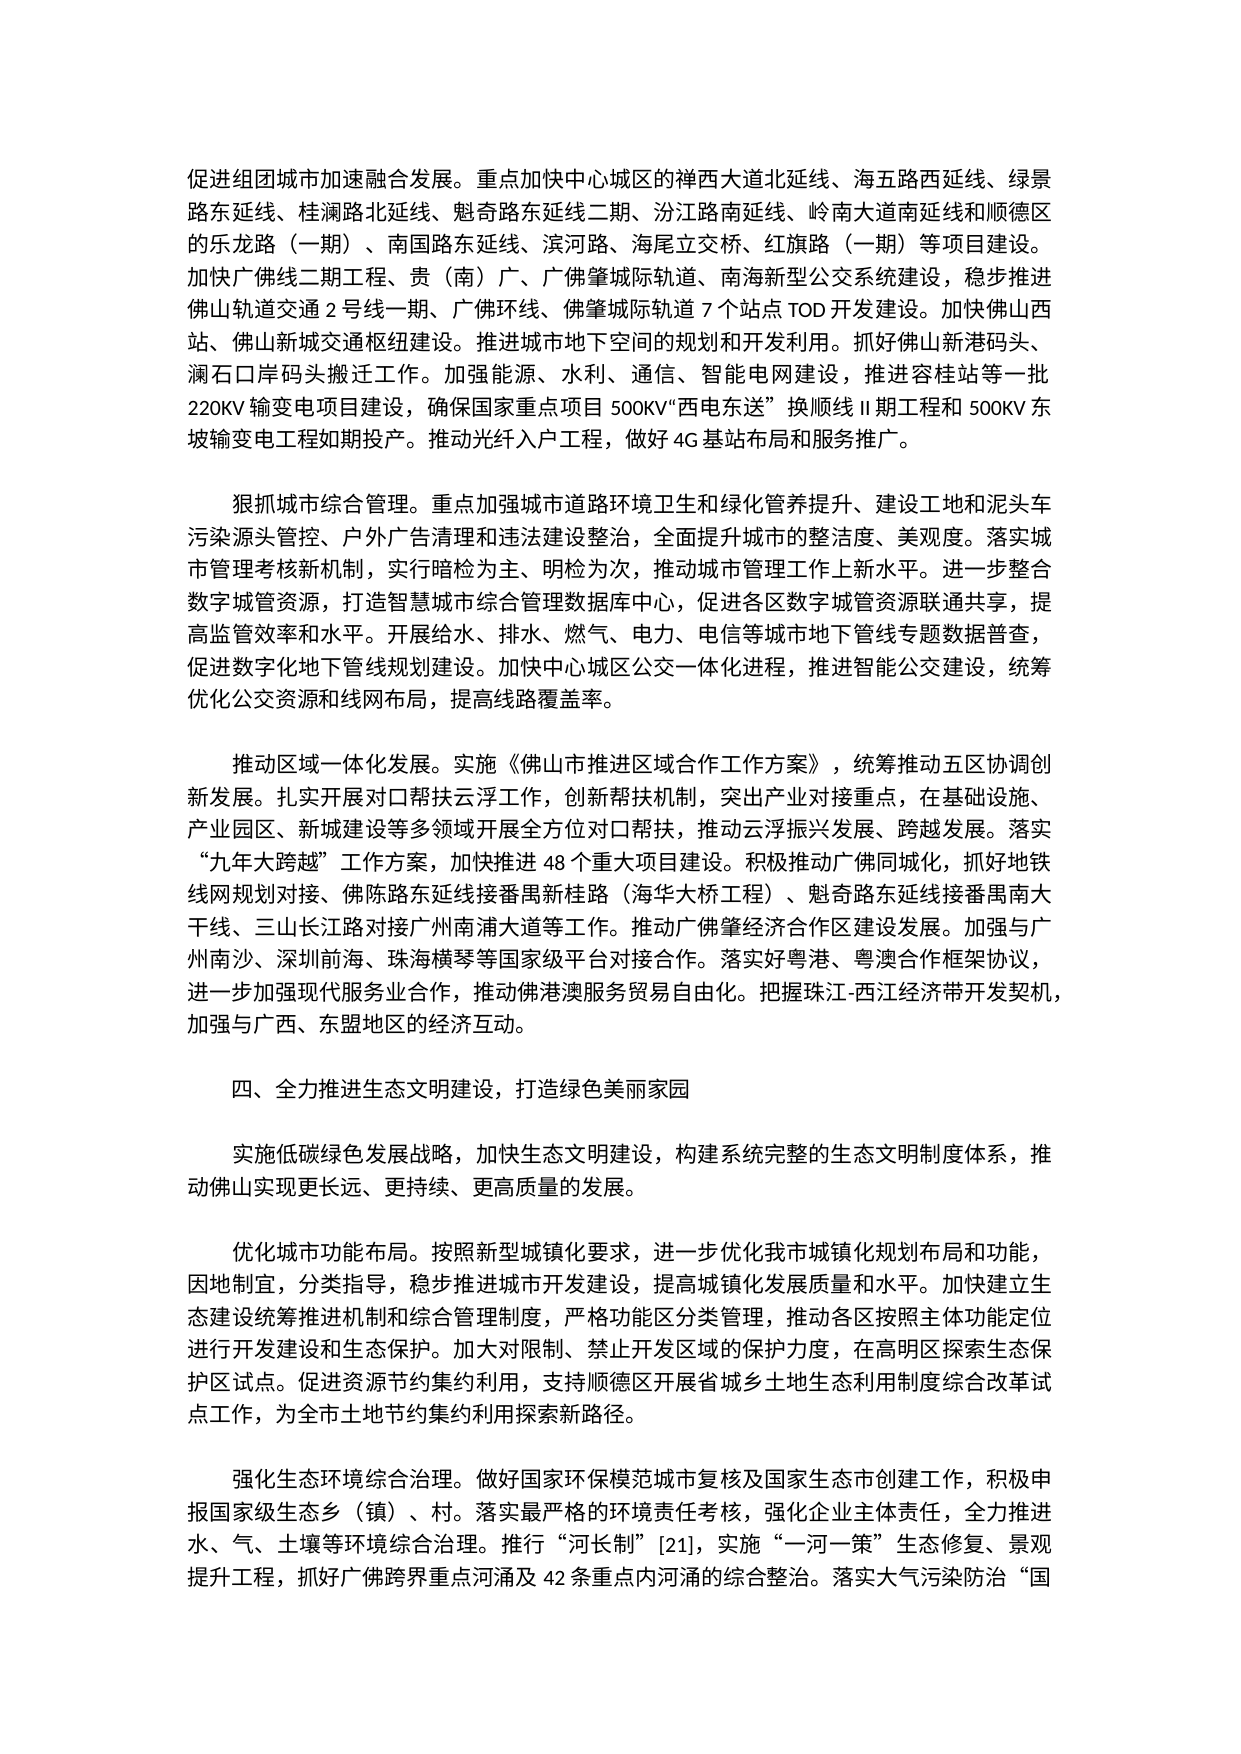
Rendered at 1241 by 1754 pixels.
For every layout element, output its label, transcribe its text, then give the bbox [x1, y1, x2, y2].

text 实施低碳绿色发展战略，加快生态文明建设，构建系统完整的生态文明制度体系，推动佛山实现更长远、更持续、更高质量的发展。 [187, 1137, 1053, 1202]
text 四、全力推进生态文明建设，打造绿色美丽家园 [187, 1072, 1053, 1104]
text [187, 162, 1053, 454]
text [187, 1462, 1053, 1592]
text 优化城市功能布局。按照新型城镇化要求，进一步优化我市城镇化规划布局和功能，因地制宜，分类指导，稳步推进城市开发建设，提高城镇化发展质量和水平。加快建立生态建设统筹推进机制和综合管理制度，严格功能区分类管理，推动各区按照主体功能定位进行开发建设和生态保护。加大对限制、禁止开发区域的保护力度，在高明区探索生态保护区试点。促进资源节约集约利用，支持顺德区开展省城乡土地生态利用制度综合改革试点工作，为全市土地节约集约利用探索新路径。 [187, 1234, 1053, 1429]
text 狠抓城市综合管理。重点加强城市道路环境卫生和绿化管养提升、建设工地和泥头车污染源头管控、户外广告清理和违法建设整治，全面提升城市的整洁度、美观度。落实城市管理考核新机制，实行暗检为主、明检为次，推动城市管理工作上新水平。进一步整合数字城管资源，打造智慧城市综合管理数据库中心，促进各区数字城管资源联通共享，提高监管效率和水平。开展给水、排水、燃气、电力、电信等城市地下管线专题数据普查，促进数字化地下管线规划建设。加快中心城区公交一体化进程，推进智能公交建设，统筹优化公交资源和线网布局，提高线路覆盖率。 [187, 487, 1053, 714]
text 推动区域一体化发展。实施《佛山市推进区域合作工作方案》，统筹推动五区协调创新发展。扎实开展对口帮扶云浮工作，创新帮扶机制，突出产业对接重点，在基础设施、产业园区、新城建设等多领域开展全方位对口帮扶，推动云浮振兴发展、跨越发展。落实“九年大跨越”工作方案，加快推进48个重大项目建设。积极推动广佛同城化，抓好地铁线网规划对接、佛陈路东延线接番禺新桂路（海华大桥工程）、魁奇路东延线接番禺南大干线、三山长江路对接广州南浦大道等工作。推动广佛肇经济合作区建设发展。加强与广州南沙、深圳前海、珠海横琴等国家级平台对接合作。落实好粤港、粤澳合作框架协议，进一步加强现代服务业合作，推动佛港澳服务贸易自由化。把握珠江-西江经济带开发契机，加强与广西、东盟地区的经济互动。 [187, 747, 1053, 1039]
